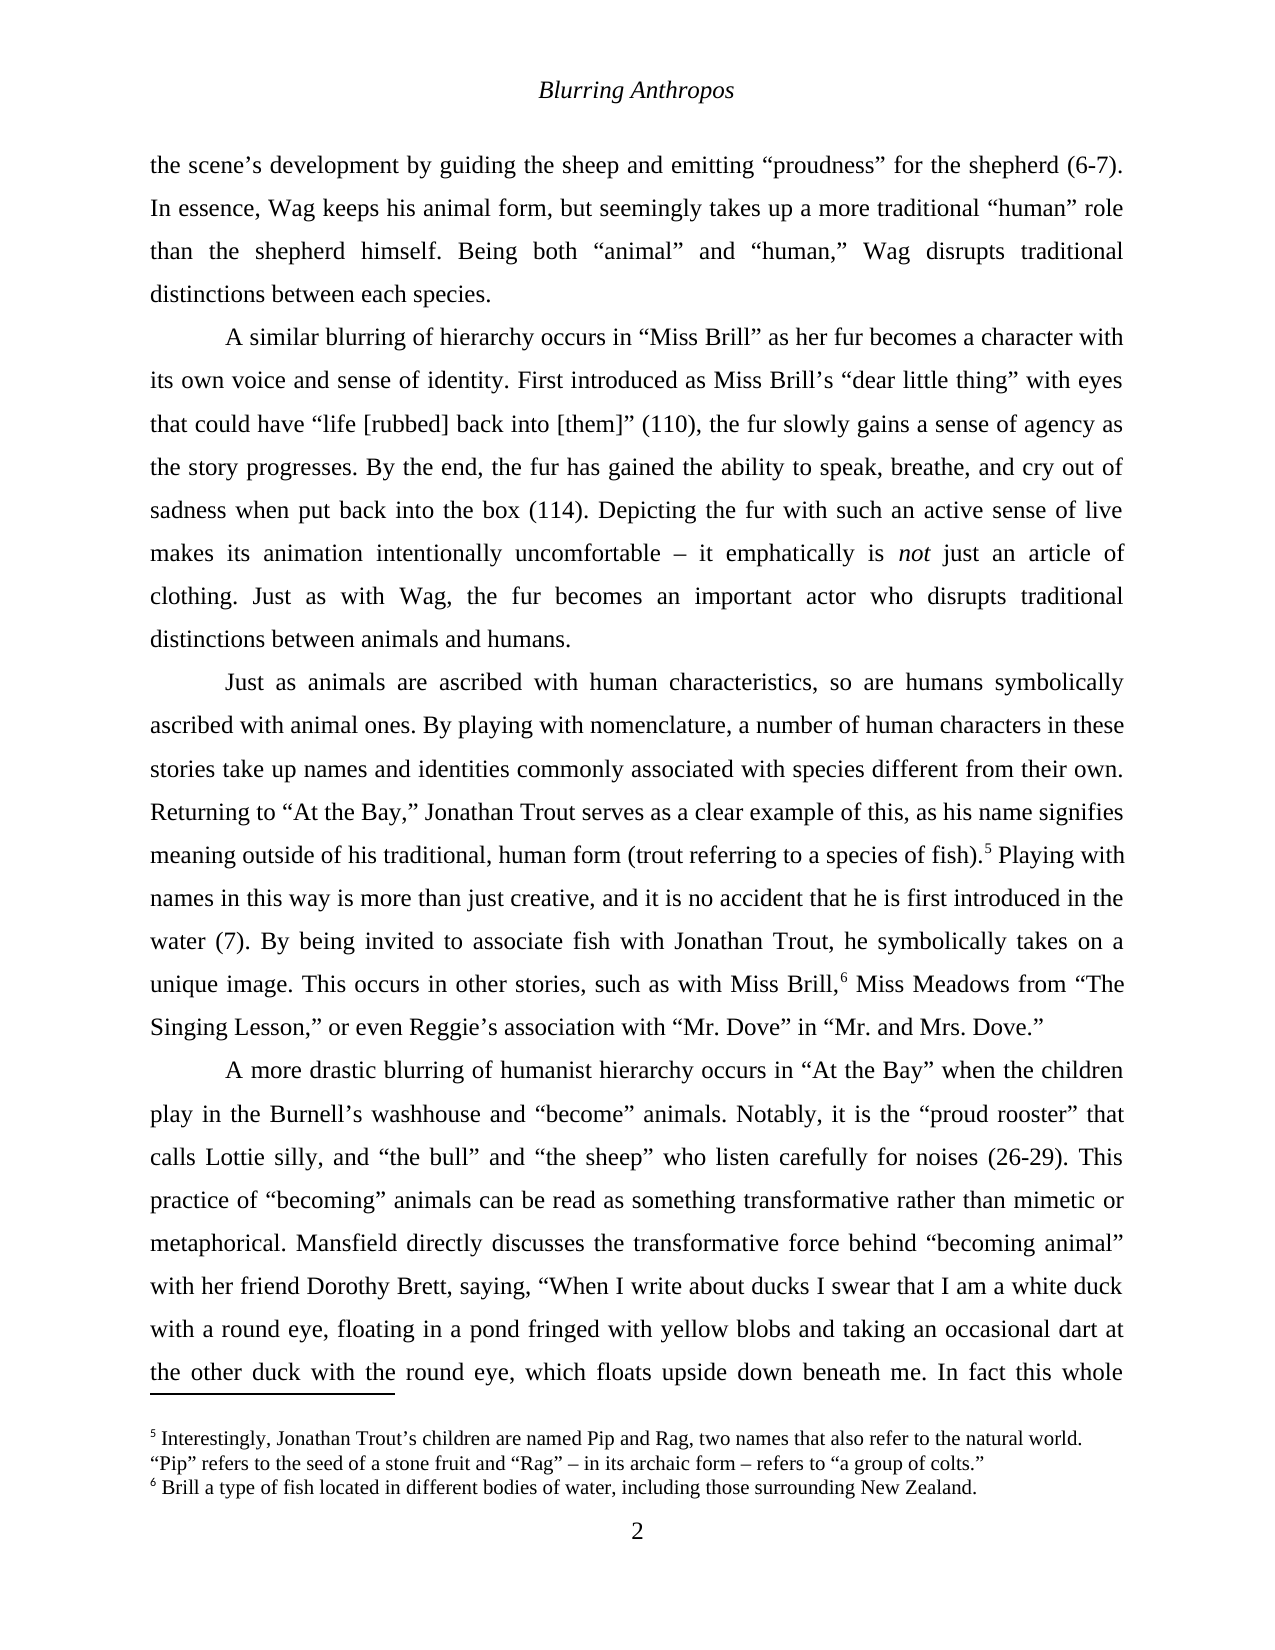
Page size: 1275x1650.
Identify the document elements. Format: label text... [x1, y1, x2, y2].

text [150, 150, 1125, 308]
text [150, 1056, 1125, 1386]
text A similar blurring of hierarchy occurs in “Miss Brill” as her fur becomes a character with its own voice and sense of identity. First introduced as Miss Brill’s “dear little thing” with eyes that could have “life [rubbed] back into [them]” (110), the fur slowly gains a sense of agency as the story progresses. By the end, the fur has gained the ability to speak, breathe, and cry out of sadness when put back into the box (114). Depicting the fur with such an active sense of live makes its animation intentionally uncomfortable – it emphatically is not just an article of clothing. Just as with Wag, the fur becomes an important actor who disrupts traditional distinctions between animals and humans. [150, 322, 1125, 653]
text Just as animals are ascribed with human characteristics, so are humans symbolically ascribed with animal ones. By playing with nomenclature, a number of human characters in these stories take up names and identities commonly associated with species different from their own. Returning to “At the Bay,” Jonathan Trout serves as a clear example of this, as his name signifies meaning outside of his traditional, human form (trout referring to a species of fish). Playing with names in this way is more than just creative, and it is no accident that he is first introduced in the water (7). By being invited to associate fish with Jonathan Trout, he symbolically takes on a unique image. This occurs in other stories, such as with Miss Brill, Miss Meadows from “The Singing Lesson,” or even Reggie’s association with “Mr. Dove” in “Mr. and Mrs. Dove.” [150, 667, 1125, 1041]
